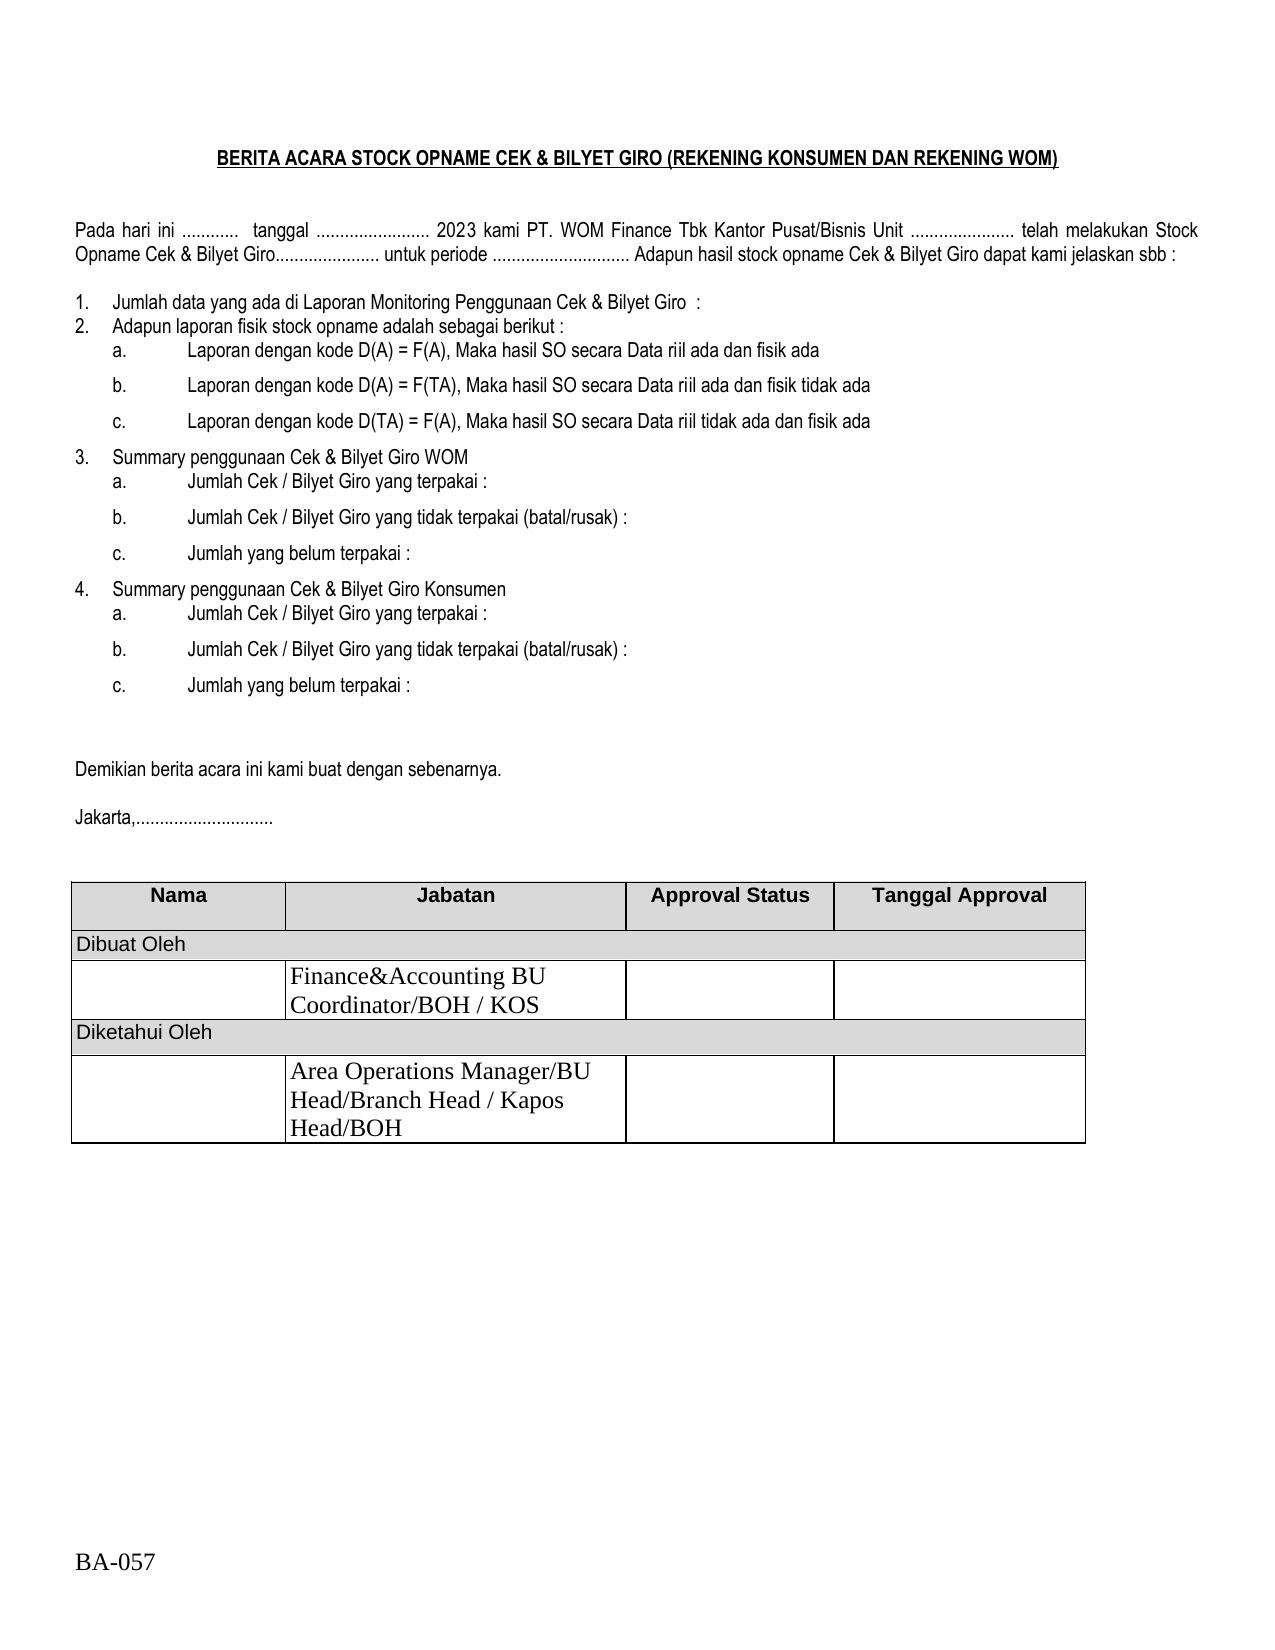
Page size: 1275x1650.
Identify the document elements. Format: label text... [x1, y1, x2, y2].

table_header Approval Status [627, 883, 833, 930]
table_cell [627, 961, 833, 1018]
table_cell Dibuat Oleh [72, 931, 1085, 959]
list Summary penggunaan Cek & Bilyet Giro Konsumen [75, 577, 1200, 601]
list Laporan dengan kode D(A) = F(TA), Maka hasil SO secara Data riil ada dan fisik tidak ada [112, 373, 1200, 397]
text Pada hari ini ............ tanggal ........................ 2023 kami PT. WOM Finance Tbk Kantor Pusat/Bisnis Unit ...................... telah melakukan Stock Opname Cek & Bilyet Giro...................... untuk periode ............................. Adapun hasil stock opname Cek & Bilyet Giro dapat kami jelaskan sbb : [75, 218, 1200, 266]
table_cell Diketahui Oleh [72, 1020, 1085, 1054]
text BERITA ACARA STOCK OPNAME CEK & BILYET GIRO (REKENING KONSUMEN DAN REKENING WOM) [75, 146, 1200, 170]
list Jumlah Cek / Bilyet Giro yang tidak terpakai (batal/rusak) : [112, 637, 1200, 661]
table_cell Finance&Accounting BU Coordinator/BOH / KOS [286, 961, 625, 1018]
table_header Jabatan [286, 883, 625, 930]
table_cell Area Operations Manager/BU Head/Branch Head / Kapos Head/BOH [286, 1056, 625, 1142]
table_cell [835, 1056, 1085, 1142]
text Jakarta,............................. [75, 805, 1200, 829]
table_cell [72, 961, 285, 1018]
list Jumlah Cek / Bilyet Giro yang terpakai : [112, 601, 1200, 625]
list Jumlah data yang ada di Laporan Monitoring Penggunaan Cek & Bilyet Giro : [75, 289, 1200, 313]
table_cell [72, 1056, 285, 1142]
list Jumlah yang belum terpakai : [112, 541, 1200, 565]
list Jumlah yang belum terpakai : [112, 673, 1200, 697]
list Adapun laporan fisik stock opname adalah sebagai berikut : [75, 313, 1200, 337]
table_header Nama [72, 883, 285, 930]
list Laporan dengan kode D(A) = F(A), Maka hasil SO secara Data riil ada dan fisik ada [112, 337, 1200, 361]
list Summary penggunaan Cek & Bilyet Giro WOM [75, 445, 1200, 469]
list Jumlah Cek / Bilyet Giro yang tidak terpakai (batal/rusak) : [112, 505, 1200, 529]
table_header Tanggal Approval [835, 883, 1085, 930]
list Laporan dengan kode D(TA) = F(A), Maka hasil SO secara Data riil tidak ada dan fisik ada [112, 409, 1200, 433]
table_cell [835, 961, 1085, 1018]
text Demikian berita acara ini kami buat dengan sebenarnya. [75, 757, 1200, 781]
table_cell [627, 1056, 833, 1142]
list Jumlah Cek / Bilyet Giro yang terpakai : [112, 469, 1200, 493]
